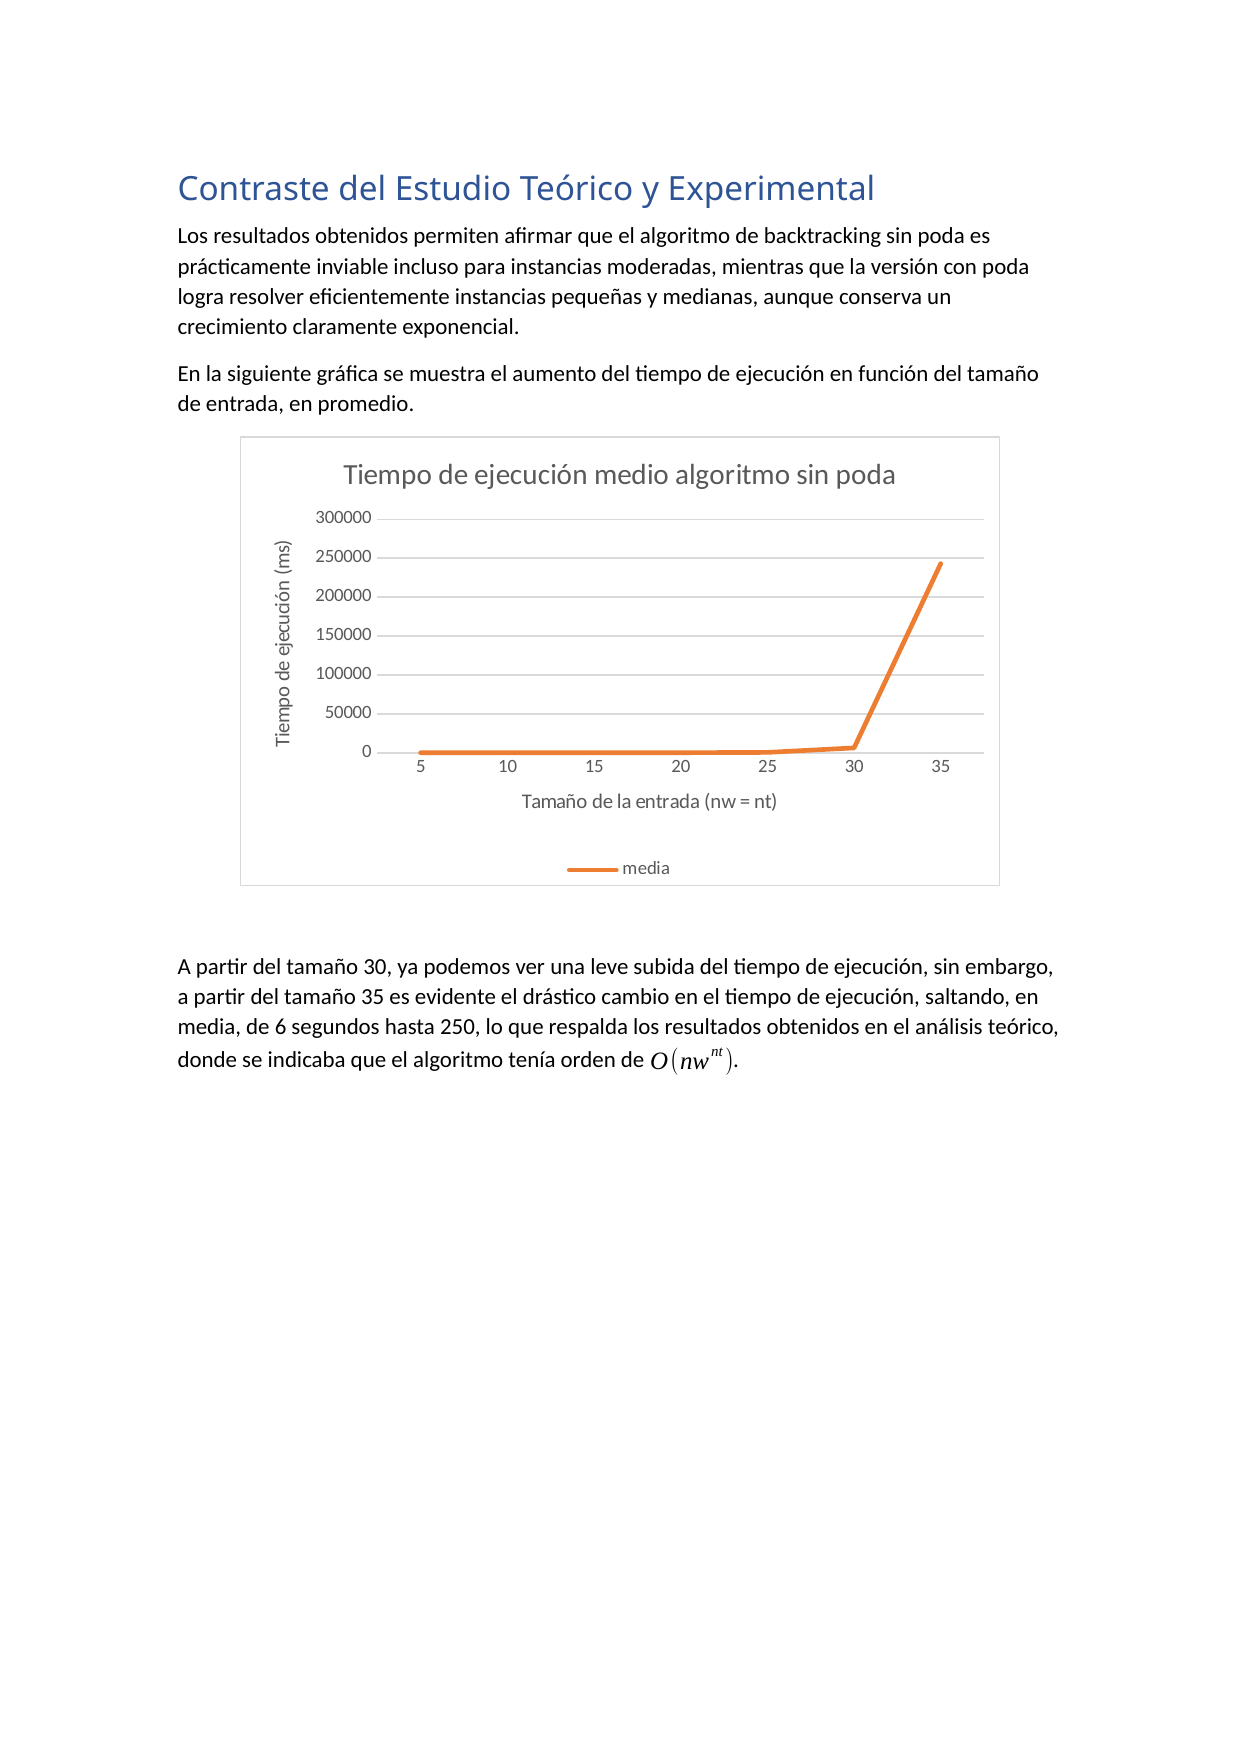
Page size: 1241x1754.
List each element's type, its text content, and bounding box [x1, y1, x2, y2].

text Los resultados obtenidos permiten afirmar que el algoritmo de backtracking sin poda es prácticamente inviable incluso para instancias moderadas, mientras que la versión con poda logra resolver eficientemente instancias pequeñas y medianas, aunque conserva un crecimiento claramente exponencial. [177, 222, 1063, 340]
text En la siguiente gráfica se muestra el aumento del tiempo de ejecución en función del tamaño de entrada, en promedio. [177, 359, 1063, 417]
text A partir del tamaño 30, ya podemos ver una leve subida del tiempo de ejecución, sin embargo, a partir del tamaño 35 es evidente el drástico cambio en el tiempo de ejecución, saltando, en media, de 6 segundos hasta 250, lo que respalda los resultados obtenidos en el análisis teórico, donde se indicaba que el algoritmo tenía orden de . [177, 952, 1063, 1075]
subtitle Contraste del Estudio Teórico y Experimental [177, 164, 1063, 210]
